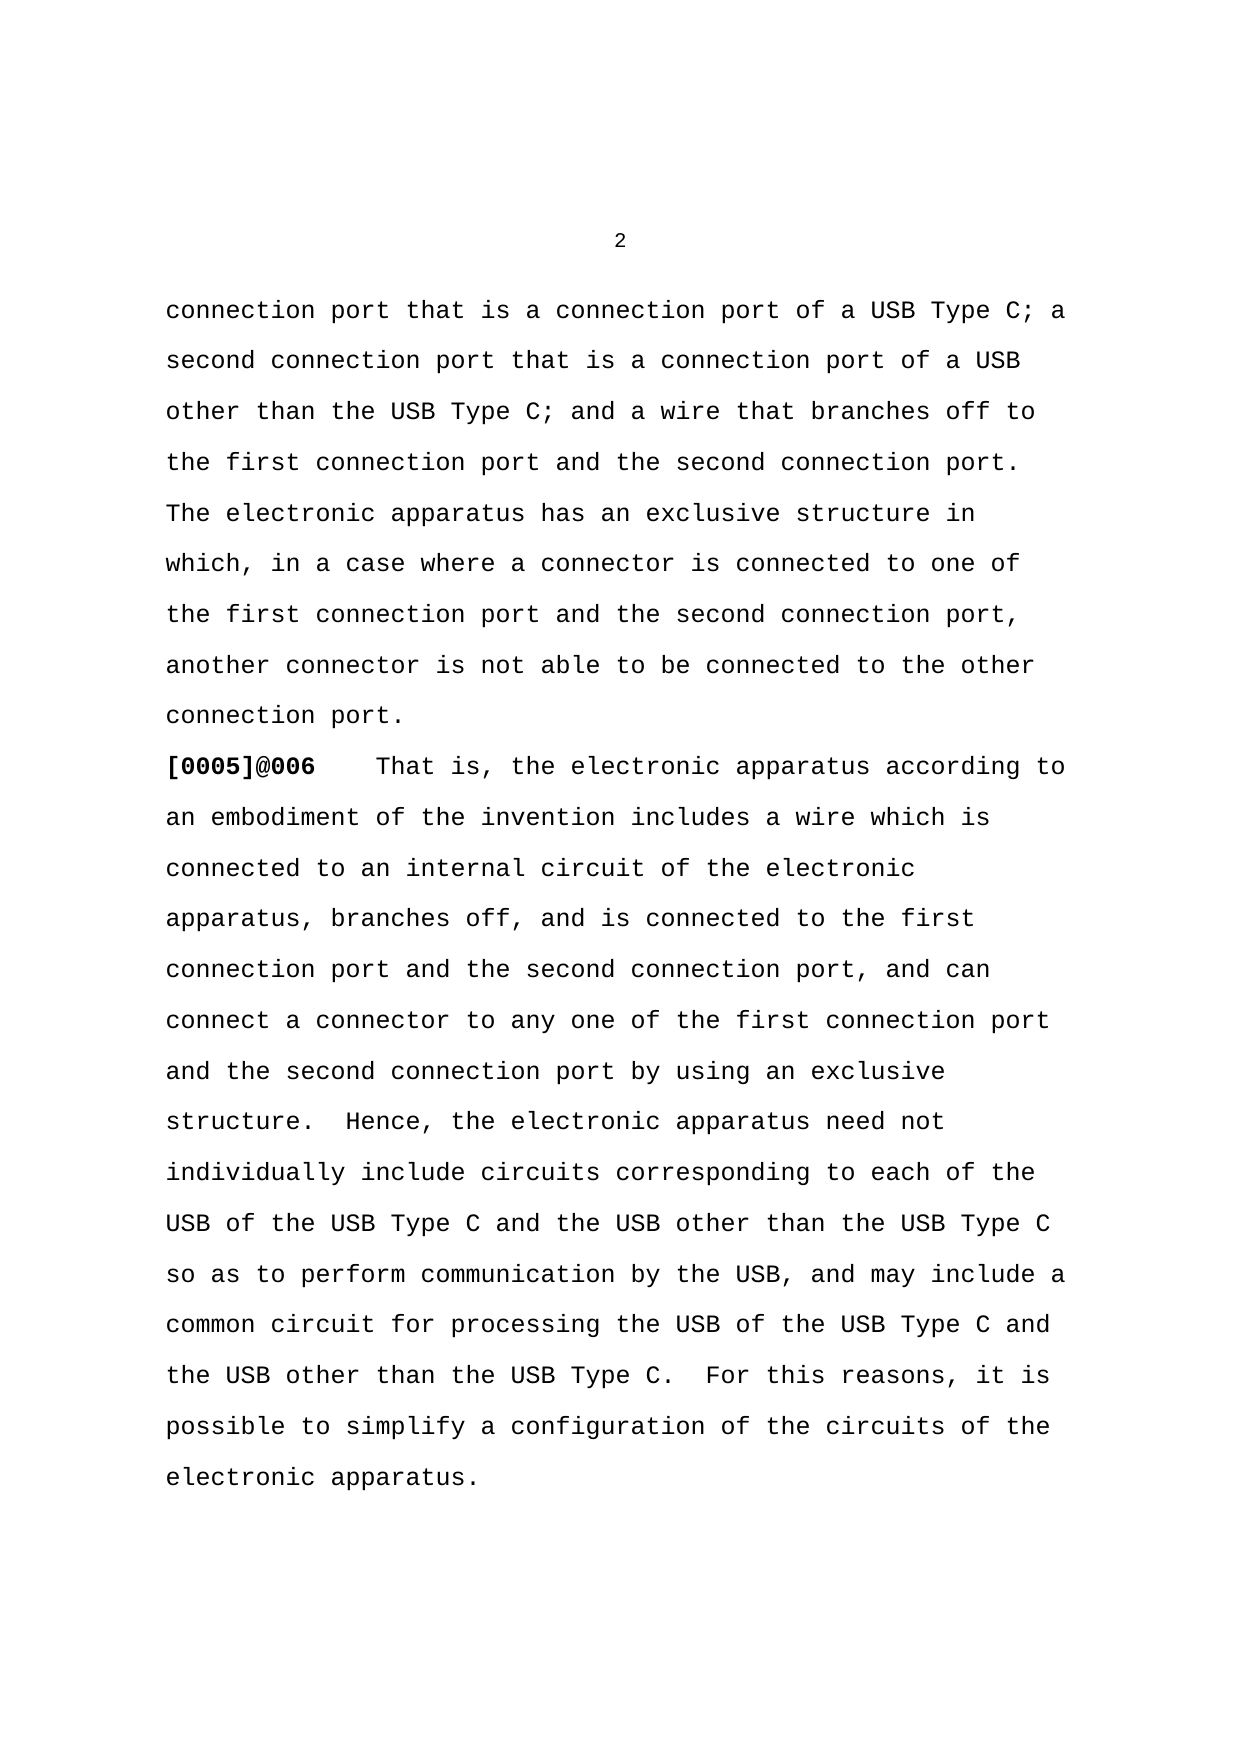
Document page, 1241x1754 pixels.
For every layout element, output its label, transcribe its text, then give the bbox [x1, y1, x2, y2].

text [0005]@006 That is, the electronic apparatus according to an embodiment of the invention includes a wire which is connected to an internal circuit of the electronic apparatus, branches off, and is connected to the first connection port and the second connection port, and can connect a connector to any one of the first connection port and the second connection port by using an exclusive structure. Hence, the electronic apparatus need not individually include circuits corresponding to each of the USB of the USB Type C and the USB other than the USB Type C so as to perform communication by the USB, and may include a common circuit for processing the USB of the USB Type C and the USB other than the USB Type C. For this reasons, it is possible to simplify a configuration of the circuits of the electronic apparatus. [165, 734, 1075, 1495]
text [165, 278, 1075, 734]
